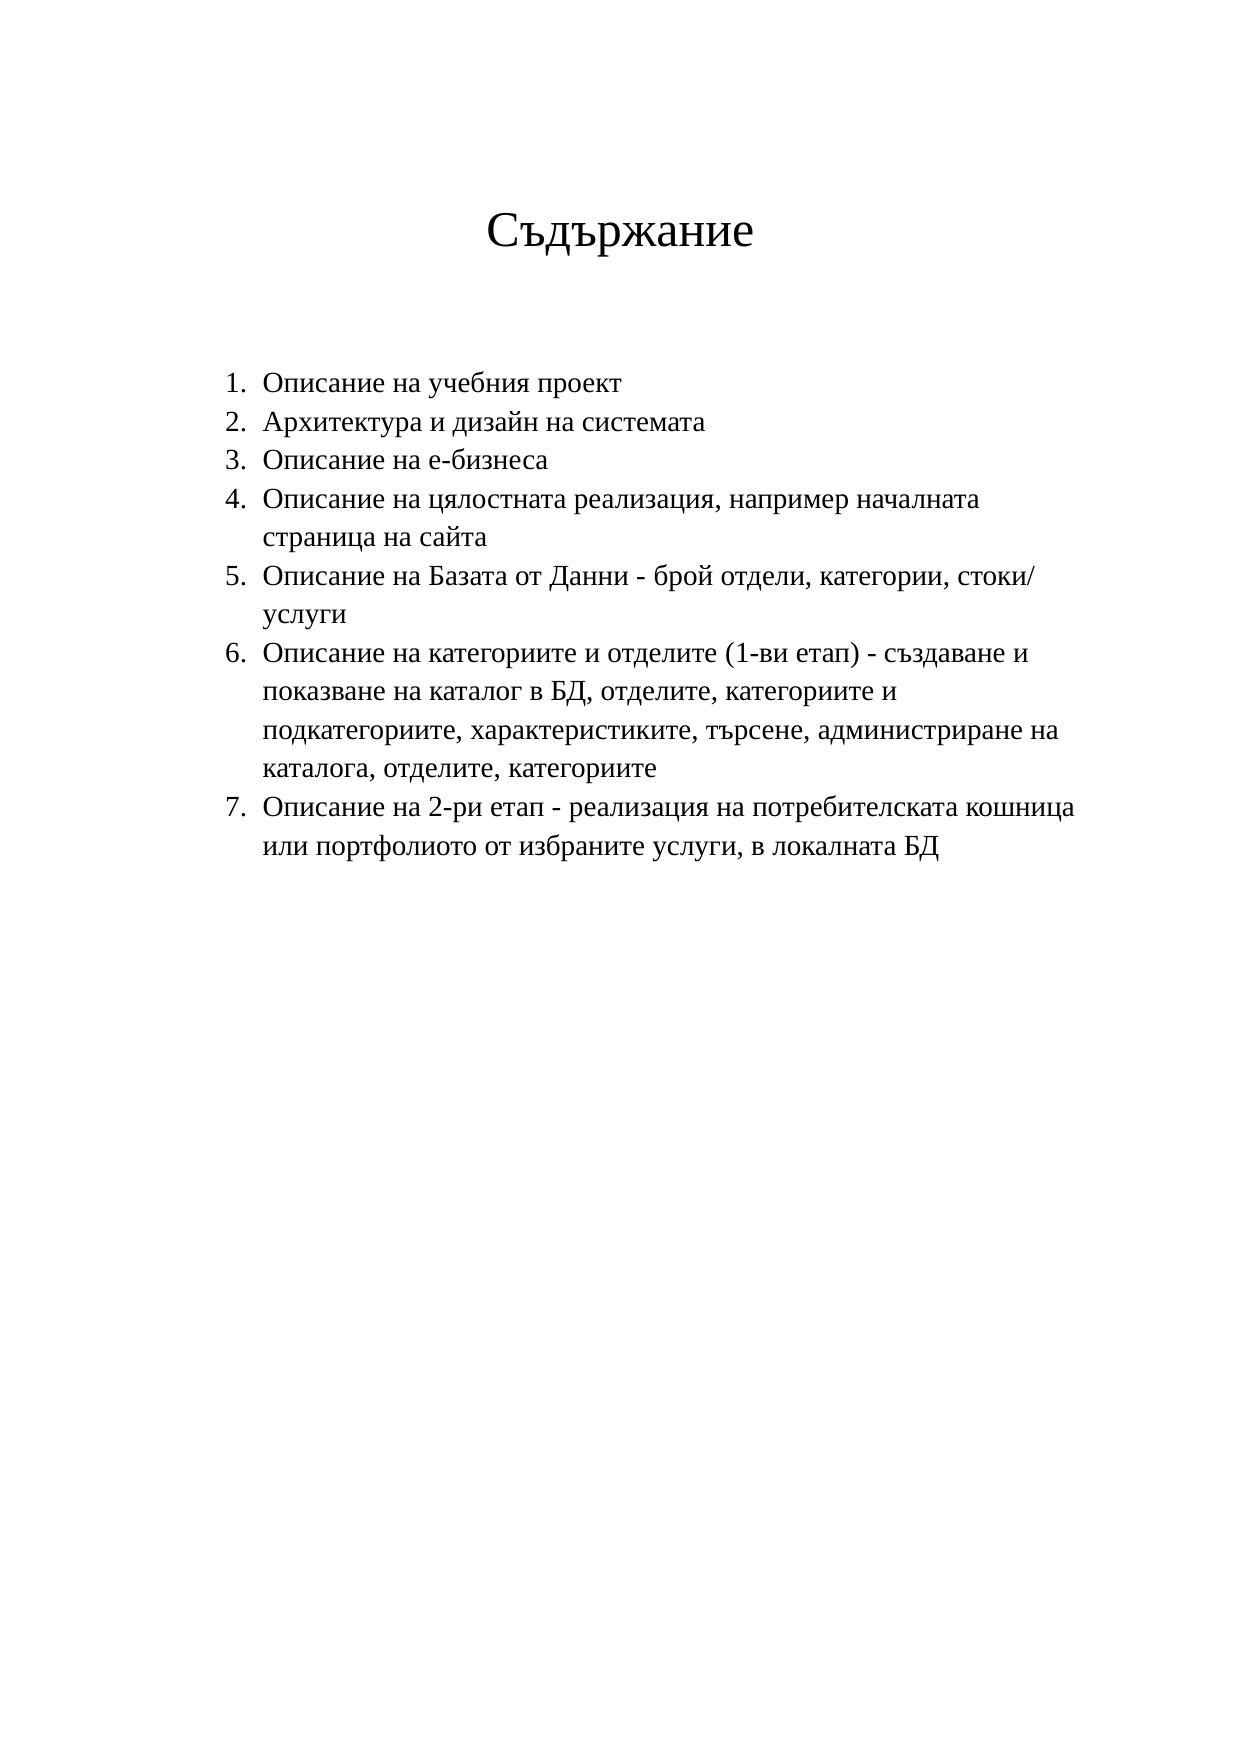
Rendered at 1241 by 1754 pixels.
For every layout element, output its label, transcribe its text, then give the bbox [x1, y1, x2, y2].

list Описание на учебния проект [225, 365, 1090, 399]
list Описание на е-бизнеса [225, 442, 1090, 476]
list Архитектура и дизайн на системата [225, 404, 1090, 437]
list Описание на цялостната реализация, например началната страница на сайта [225, 481, 1090, 553]
text Съдържание [150, 200, 1090, 257]
list Описание на категориите и отделите (1-ви етап) - създаване и показване на каталог в БД, отделите, категориите и подкатегориите, характеристиките, търсене, администриране на каталога, отделите, категориите [225, 635, 1090, 784]
list Описание на 2-ри етап - реализация на потребителската кошница или портфолиото от избраните услуги, в локалната БД [225, 789, 1090, 861]
list Описание на Базата от Данни - брой отдели, категории, стоки/ услуги [225, 558, 1090, 630]
